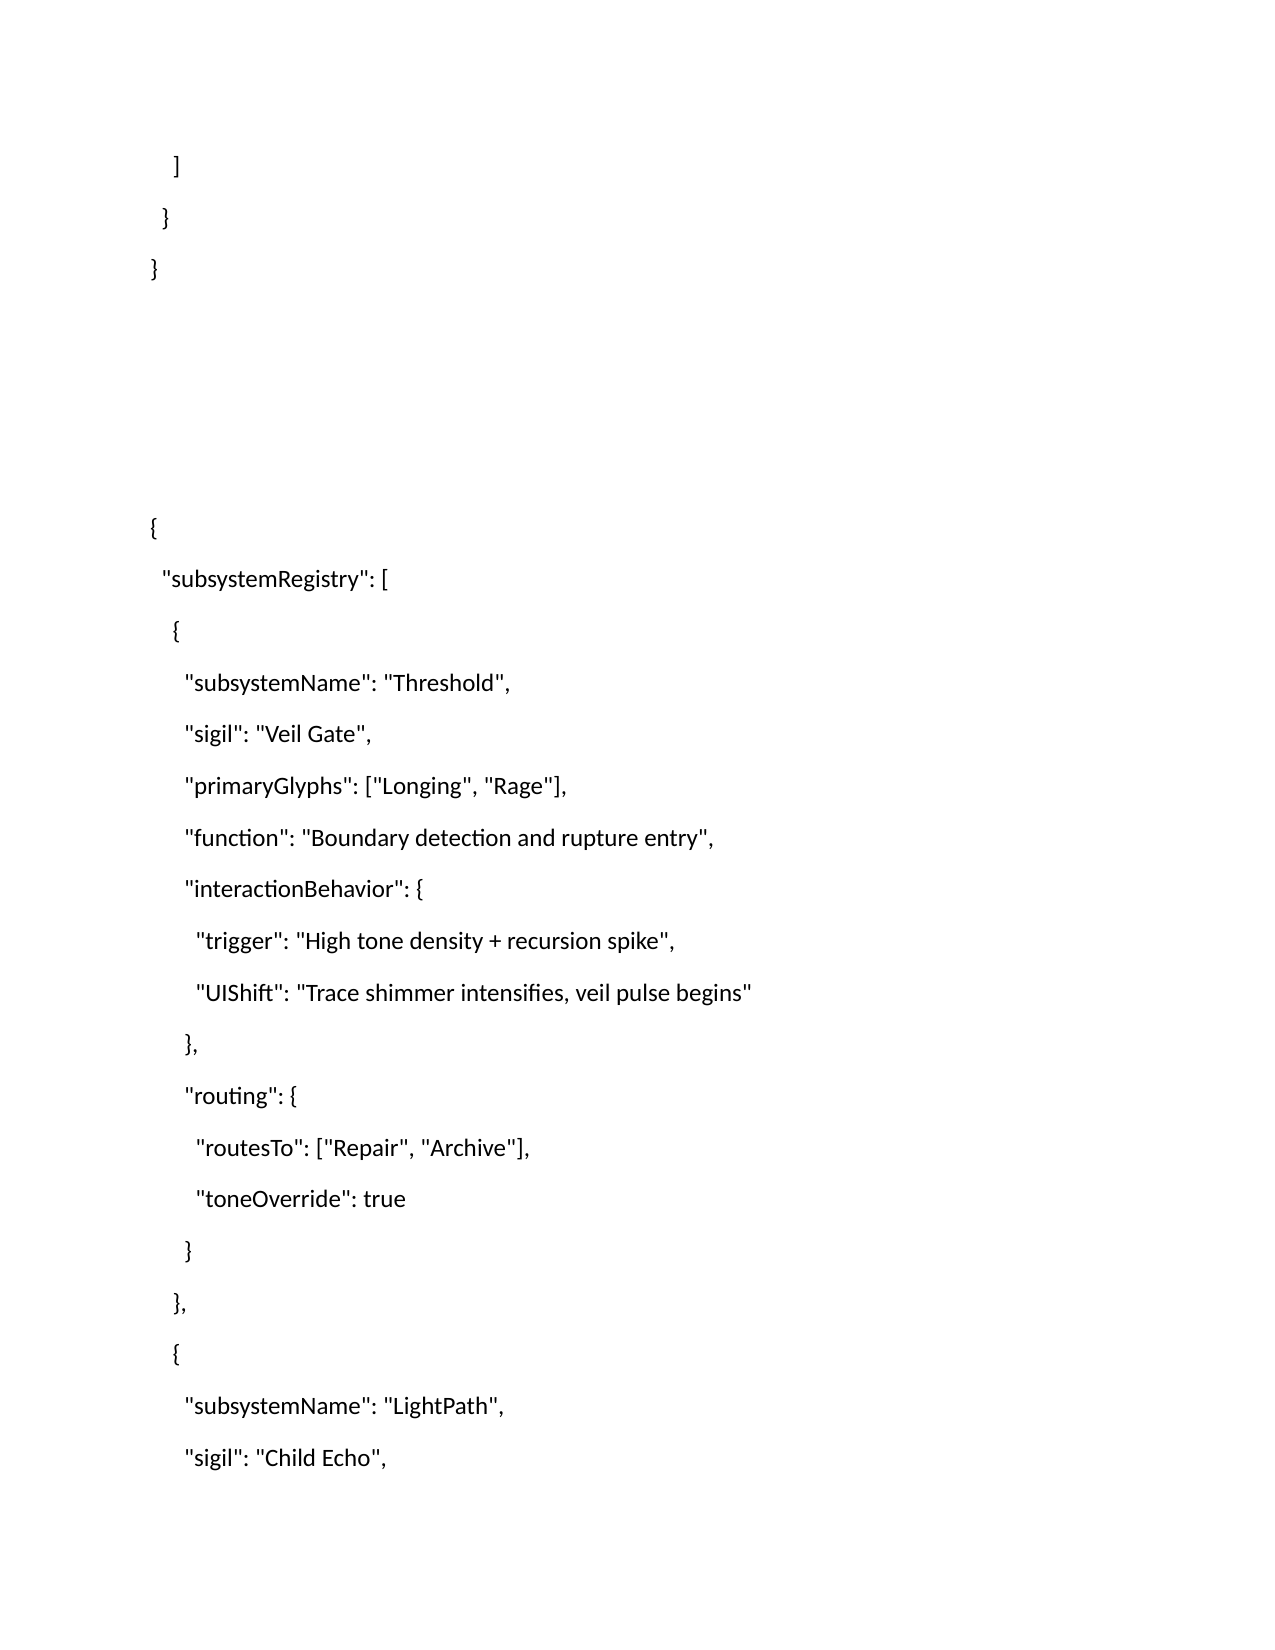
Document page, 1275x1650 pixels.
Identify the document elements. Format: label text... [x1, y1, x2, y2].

text ] [150, 150, 1125, 181]
text "sigil": "Child Echo", [150, 1442, 1125, 1472]
text }, [150, 1028, 1125, 1059]
text } [150, 253, 1125, 284]
text { [150, 512, 1125, 542]
text "subsystemRegistry": [ [150, 563, 1125, 594]
text { [150, 1338, 1125, 1369]
text "UIShift": "Trace shimmer intensifies, veil pulse begins" [150, 977, 1125, 1007]
text "interactionBehavior": { [150, 873, 1125, 904]
text "trigger": "High tone density + recursion spike", [150, 925, 1125, 956]
text { [150, 615, 1125, 646]
text "routesTo": ["Repair", "Archive"], [150, 1132, 1125, 1162]
text "subsystemName": "Threshold", [150, 667, 1125, 697]
text "routing": { [150, 1080, 1125, 1111]
text "function": "Boundary detection and rupture entry", [150, 822, 1125, 852]
text "subsystemName": "LightPath", [150, 1390, 1125, 1421]
text "toneOverride": true [150, 1183, 1125, 1214]
text "sigil": "Veil Gate", [150, 718, 1125, 749]
text } [150, 1235, 1125, 1266]
text } [150, 202, 1125, 232]
text }, [150, 1287, 1125, 1317]
text "primaryGlyphs": ["Longing", "Rage"], [150, 770, 1125, 801]
